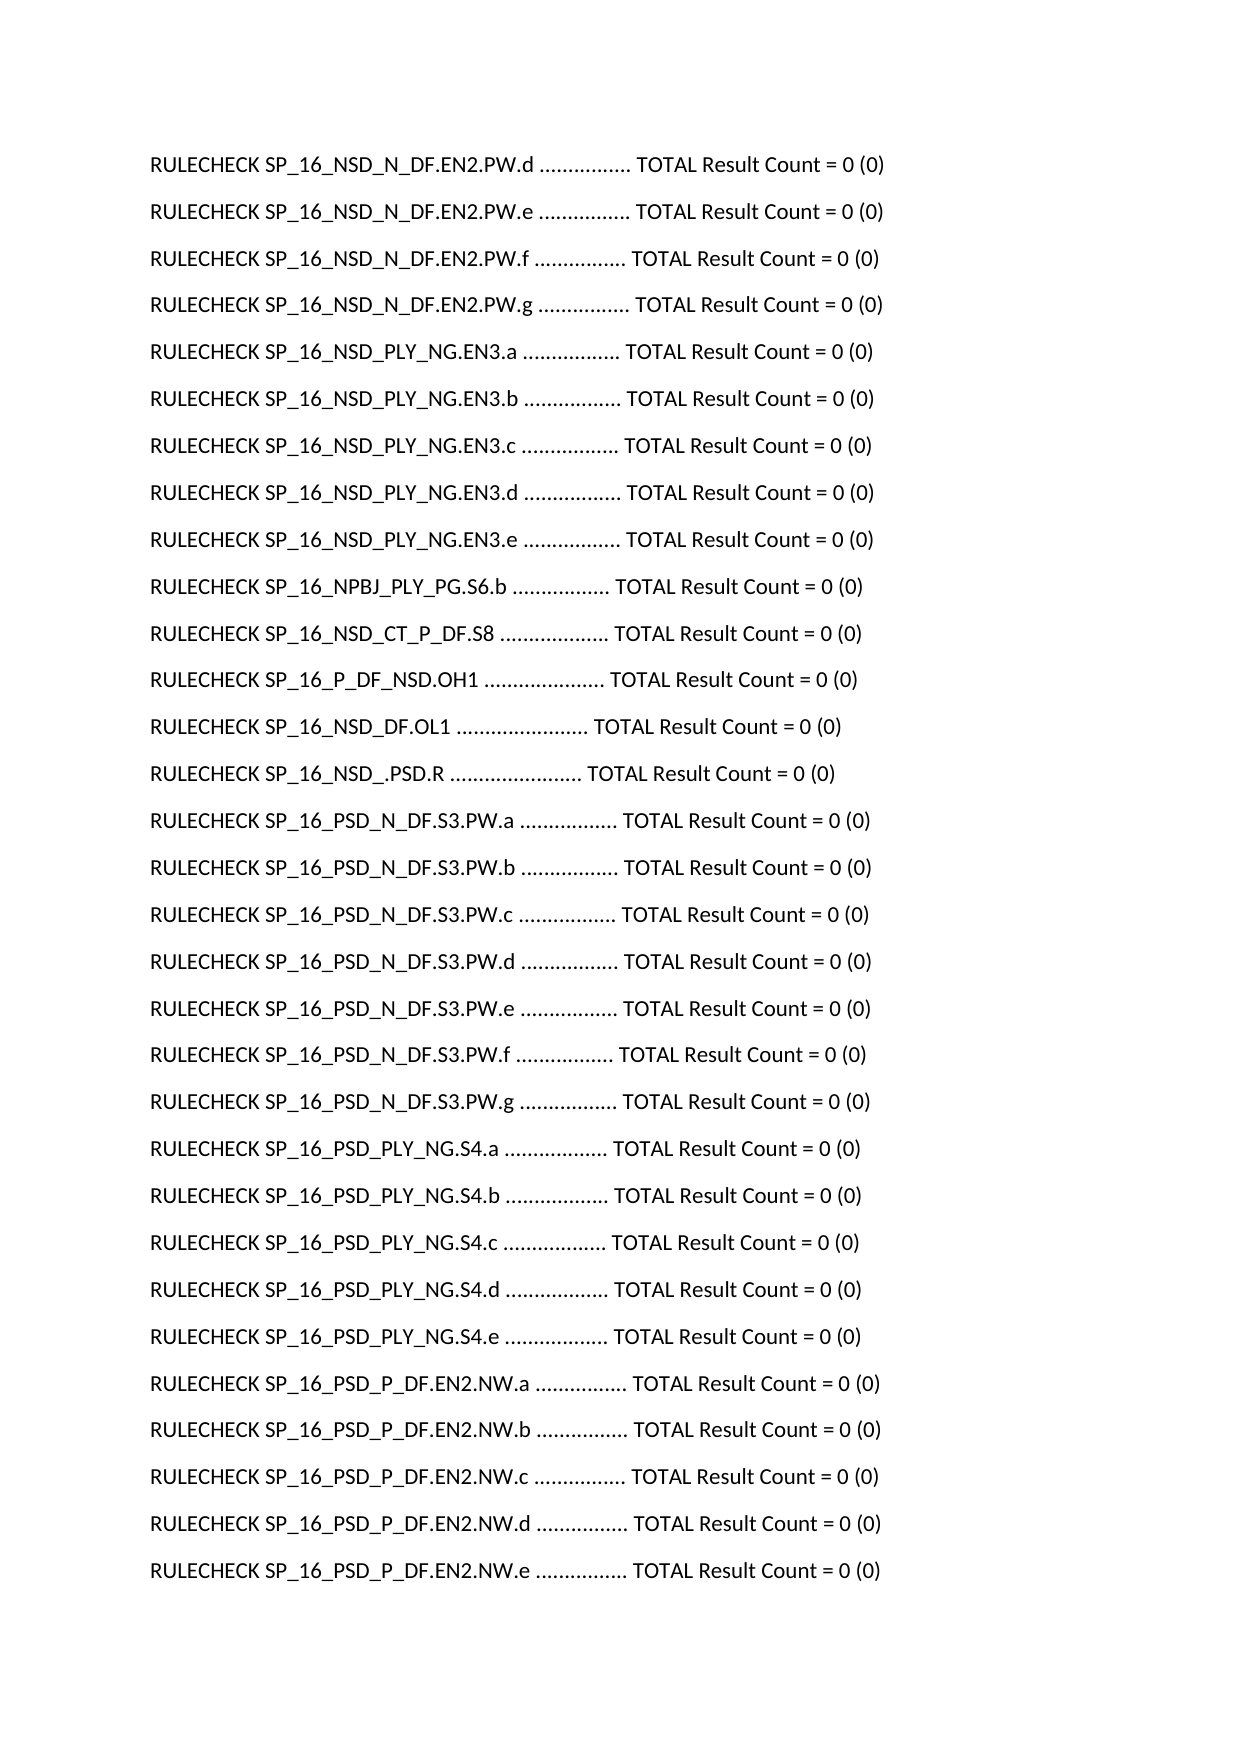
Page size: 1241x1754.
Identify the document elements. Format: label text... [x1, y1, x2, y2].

text RULECHECK SP_16_NSD_N_DF.EN2.PW.f ................ TOTAL Result Count = 0 (0) [150, 244, 1090, 272]
text RULECHECK SP_16_P_DF_NSD.OH1 ..................... TOTAL Result Count = 0 (0) [150, 666, 1090, 694]
text RULECHECK SP_16_PSD_N_DF.S3.PW.f ................. TOTAL Result Count = 0 (0) [150, 1041, 1090, 1069]
text RULECHECK SP_16_NSD_N_DF.EN2.PW.g ................ TOTAL Result Count = 0 (0) [150, 291, 1090, 319]
text RULECHECK SP_16_PSD_PLY_NG.S4.c .................. TOTAL Result Count = 0 (0) [150, 1228, 1090, 1256]
text RULECHECK SP_16_PSD_N_DF.S3.PW.d ................. TOTAL Result Count = 0 (0) [150, 947, 1090, 975]
text RULECHECK SP_16_NSD_CT_P_DF.S8 ................... TOTAL Result Count = 0 (0) [150, 619, 1090, 647]
text RULECHECK SP_16_NSD_DF.OL1 ....................... TOTAL Result Count = 0 (0) [150, 712, 1090, 741]
text RULECHECK SP_16_NSD_.PSD.R ....................... TOTAL Result Count = 0 (0) [150, 759, 1090, 787]
text RULECHECK SP_16_PSD_N_DF.S3.PW.g ................. TOTAL Result Count = 0 (0) [150, 1087, 1090, 1116]
text RULECHECK SP_16_NSD_N_DF.EN2.PW.d ................ TOTAL Result Count = 0 (0) [150, 150, 1090, 178]
text RULECHECK SP_16_PSD_N_DF.S3.PW.c ................. TOTAL Result Count = 0 (0) [150, 900, 1090, 928]
text RULECHECK SP_16_NSD_PLY_NG.EN3.e ................. TOTAL Result Count = 0 (0) [150, 525, 1090, 553]
text RULECHECK SP_16_PSD_N_DF.S3.PW.a ................. TOTAL Result Count = 0 (0) [150, 806, 1090, 834]
text RULECHECK SP_16_NSD_PLY_NG.EN3.d ................. TOTAL Result Count = 0 (0) [150, 478, 1090, 506]
text RULECHECK SP_16_NPBJ_PLY_PG.S6.b ................. TOTAL Result Count = 0 (0) [150, 572, 1090, 600]
text RULECHECK SP_16_PSD_PLY_NG.S4.e .................. TOTAL Result Count = 0 (0) [150, 1322, 1090, 1350]
text RULECHECK SP_16_PSD_P_DF.EN2.NW.b ................ TOTAL Result Count = 0 (0) [150, 1416, 1090, 1444]
text RULECHECK SP_16_PSD_PLY_NG.S4.a .................. TOTAL Result Count = 0 (0) [150, 1134, 1090, 1162]
text RULECHECK SP_16_PSD_P_DF.EN2.NW.c ................ TOTAL Result Count = 0 (0) [150, 1462, 1090, 1491]
text RULECHECK SP_16_PSD_N_DF.S3.PW.e ................. TOTAL Result Count = 0 (0) [150, 994, 1090, 1022]
text RULECHECK SP_16_NSD_PLY_NG.EN3.a ................. TOTAL Result Count = 0 (0) [150, 337, 1090, 366]
text RULECHECK SP_16_NSD_PLY_NG.EN3.b ................. TOTAL Result Count = 0 (0) [150, 384, 1090, 412]
text RULECHECK SP_16_PSD_P_DF.EN2.NW.a ................ TOTAL Result Count = 0 (0) [150, 1369, 1090, 1397]
text RULECHECK SP_16_NSD_PLY_NG.EN3.c ................. TOTAL Result Count = 0 (0) [150, 431, 1090, 459]
text RULECHECK SP_16_PSD_PLY_NG.S4.b .................. TOTAL Result Count = 0 (0) [150, 1181, 1090, 1209]
text RULECHECK SP_16_PSD_PLY_NG.S4.d .................. TOTAL Result Count = 0 (0) [150, 1275, 1090, 1303]
text RULECHECK SP_16_PSD_P_DF.EN2.NW.d ................ TOTAL Result Count = 0 (0) [150, 1509, 1090, 1537]
text RULECHECK SP_16_PSD_N_DF.S3.PW.b ................. TOTAL Result Count = 0 (0) [150, 853, 1090, 881]
text RULECHECK SP_16_PSD_P_DF.EN2.NW.e ................ TOTAL Result Count = 0 (0) [150, 1556, 1090, 1584]
text RULECHECK SP_16_NSD_N_DF.EN2.PW.e ................ TOTAL Result Count = 0 (0) [150, 197, 1090, 225]
